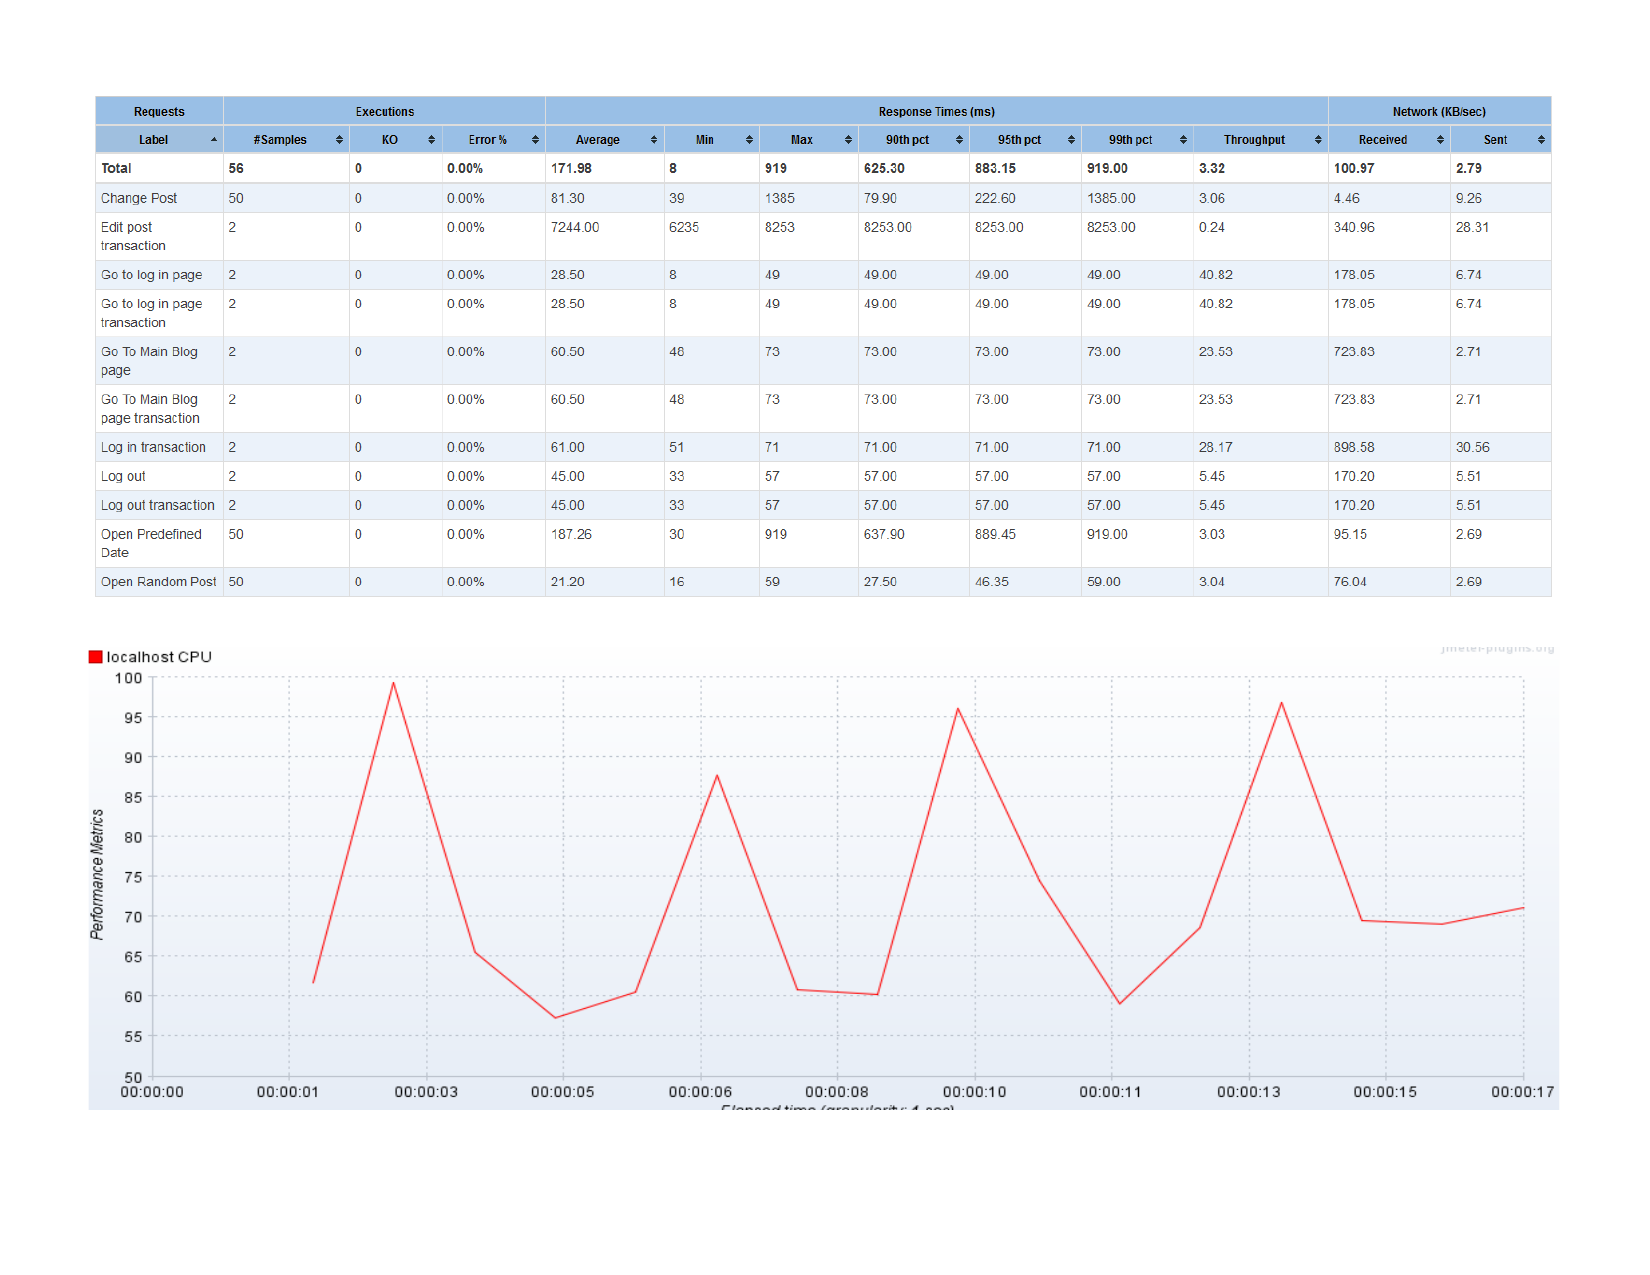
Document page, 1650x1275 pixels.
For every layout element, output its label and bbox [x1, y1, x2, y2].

picture [88, 647, 1562, 1110]
picture [88, 88, 1562, 599]
